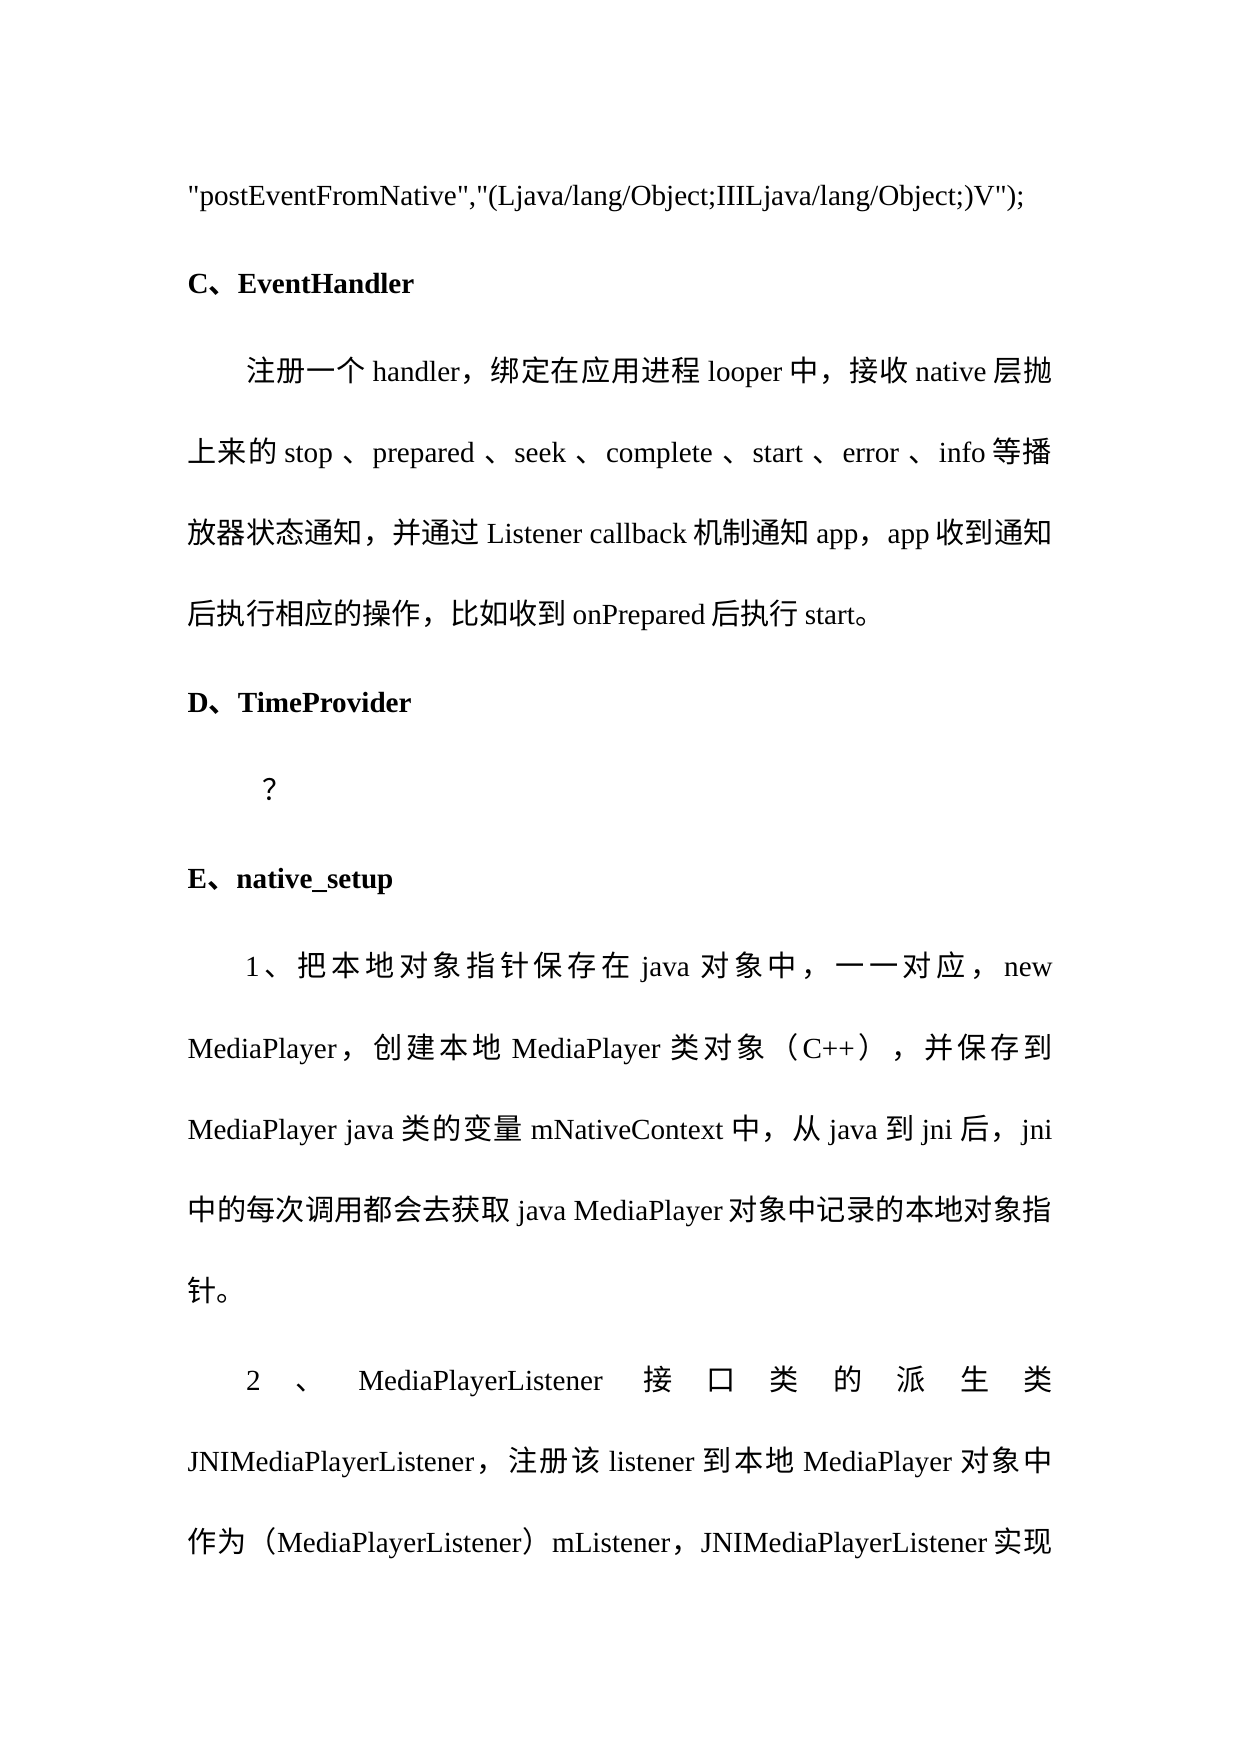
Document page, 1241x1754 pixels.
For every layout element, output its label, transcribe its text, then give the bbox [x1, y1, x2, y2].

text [187, 162, 1053, 227]
text E、native_setup [187, 844, 1053, 909]
text 1、把本地对象指针保存在java对象中，一一对应，new MediaPlayer，创建本地MediaPlayer类对象（C++），并保存到MediaPlayer java类的变量mNativeContext中，从java到jni后，jni中的每次调用都会去获取java MediaPlayer对象中记录的本地对象指针。 [187, 932, 1053, 1322]
text D、TimeProvider [187, 668, 1053, 733]
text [187, 1345, 1053, 1572]
text C、EventHandler [187, 248, 1053, 313]
list ？ [262, 756, 1053, 821]
text 注册一个handler，绑定在应用进程looper中，接收native层抛上来的stop 、prepared 、seek 、complete 、start 、error 、info等播放器状态通知，并通过Listener callback机制通知app，app收到通知后执行相应的操作，比如收到onPrepared后执行start。 [187, 336, 1053, 644]
